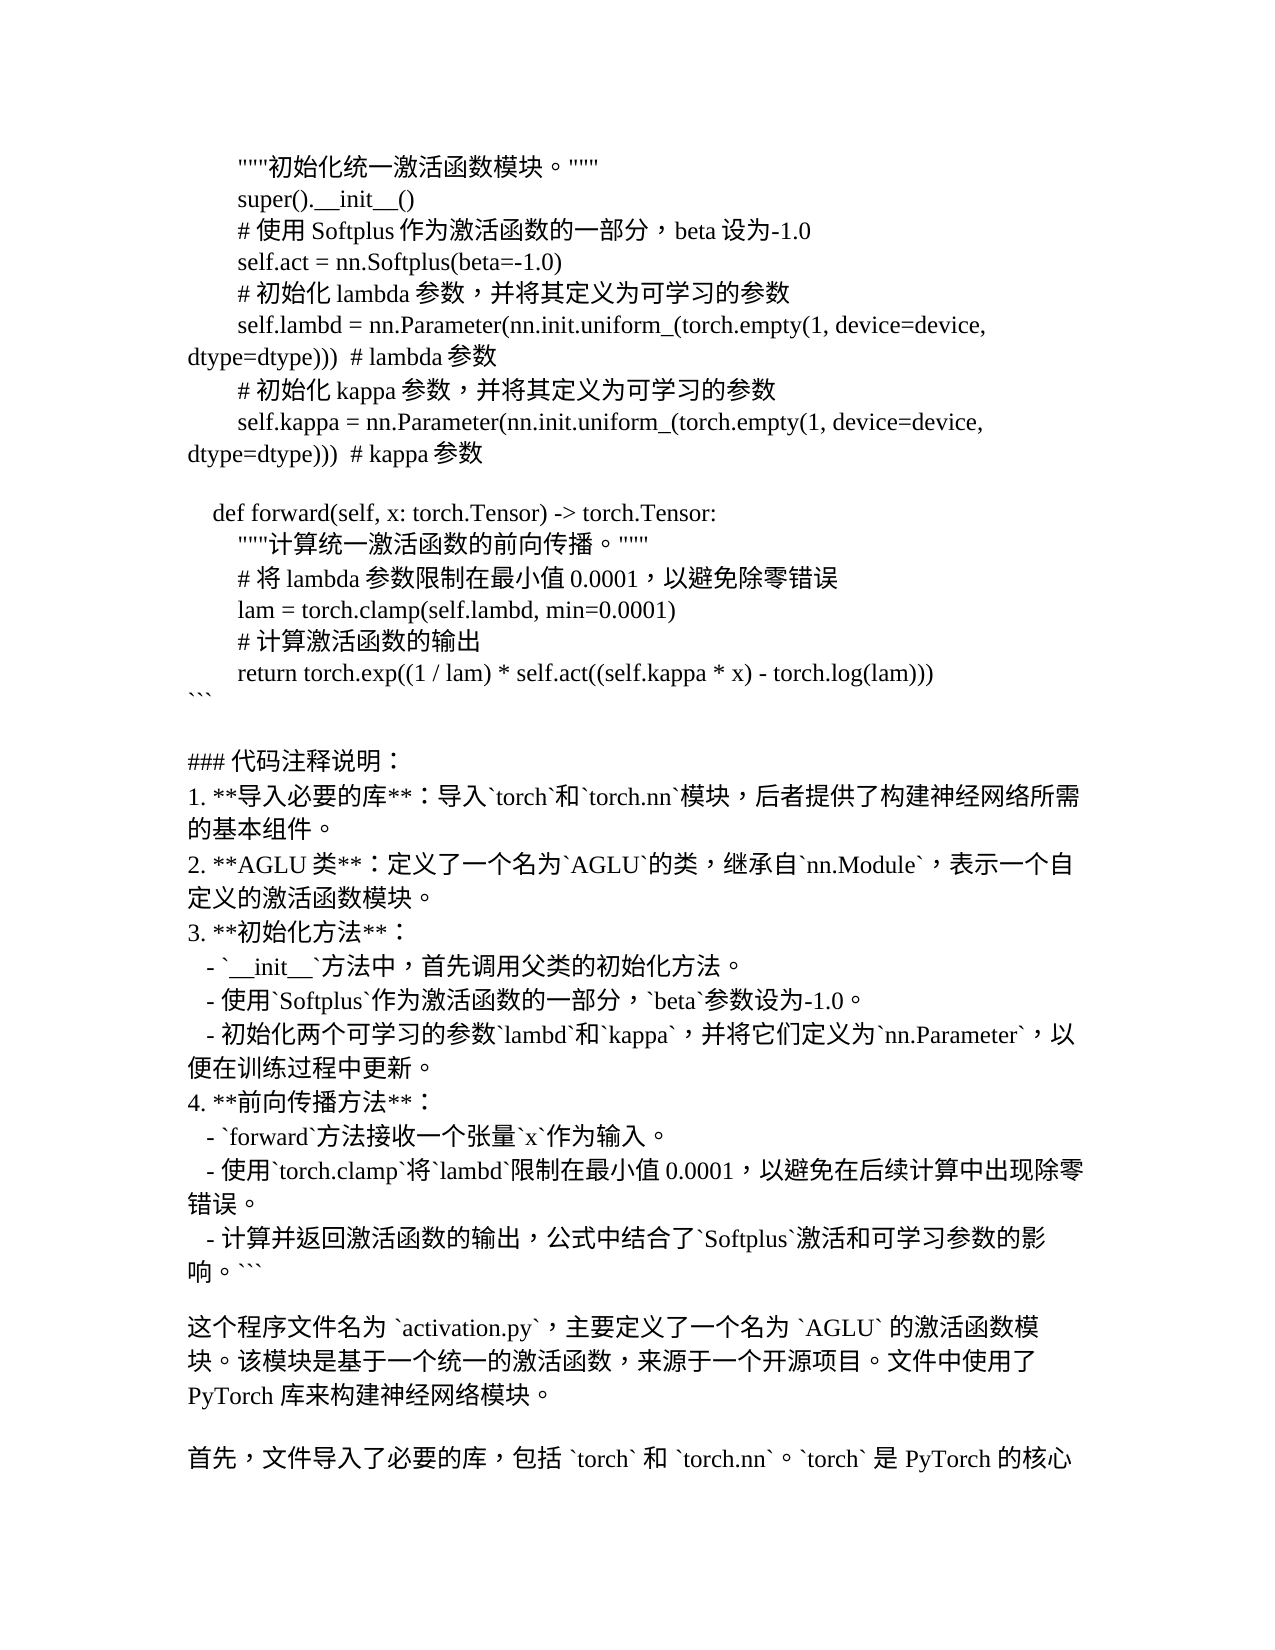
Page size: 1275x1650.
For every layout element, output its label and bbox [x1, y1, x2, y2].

text [187, 1310, 1087, 1475]
text [187, 150, 1087, 1289]
